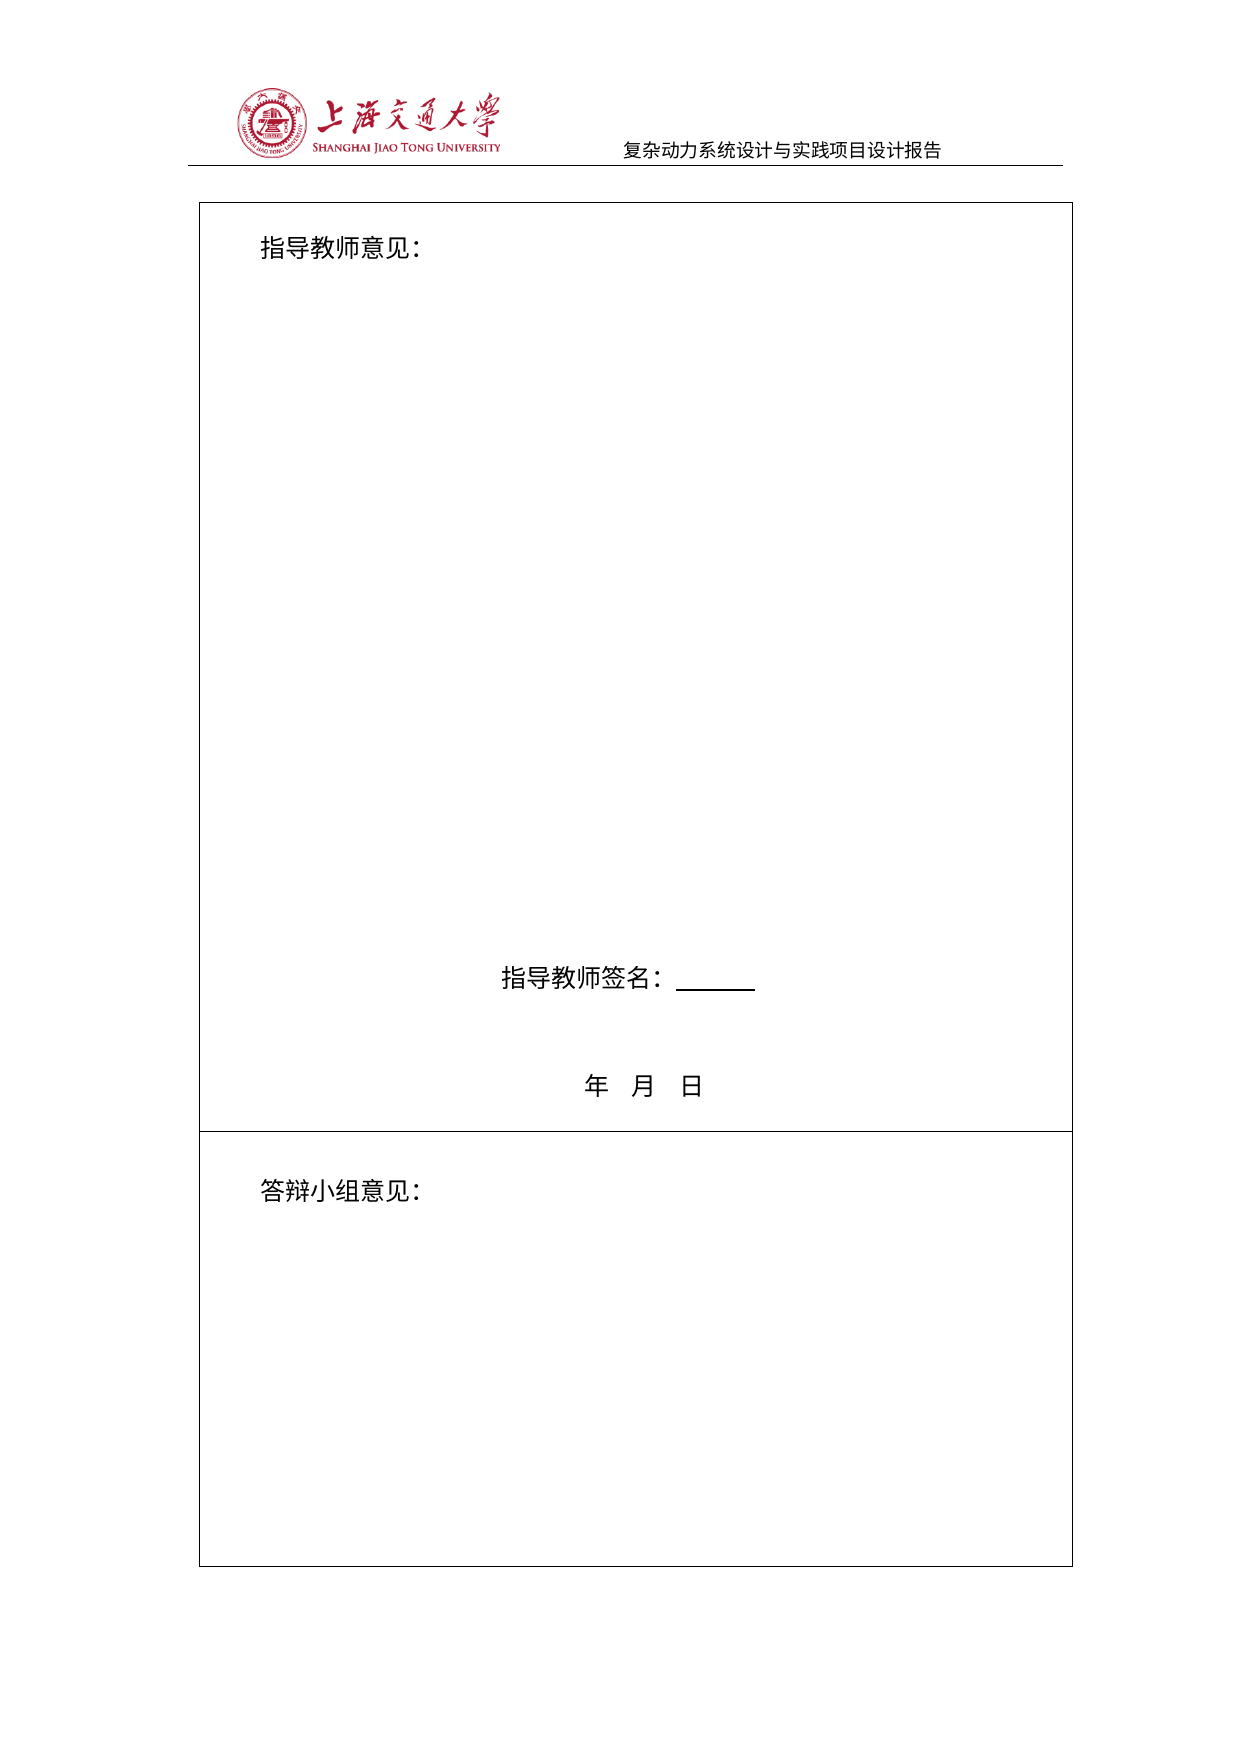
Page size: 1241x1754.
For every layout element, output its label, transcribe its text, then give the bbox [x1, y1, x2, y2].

table_cell 答辩小组意见： 答辩组长签名： 年 月 日 [200, 1132, 1072, 1566]
picture [237, 88, 501, 158]
table_header 指导教师意见： 指导教师签名： 年 月 日 [200, 203, 1072, 1131]
